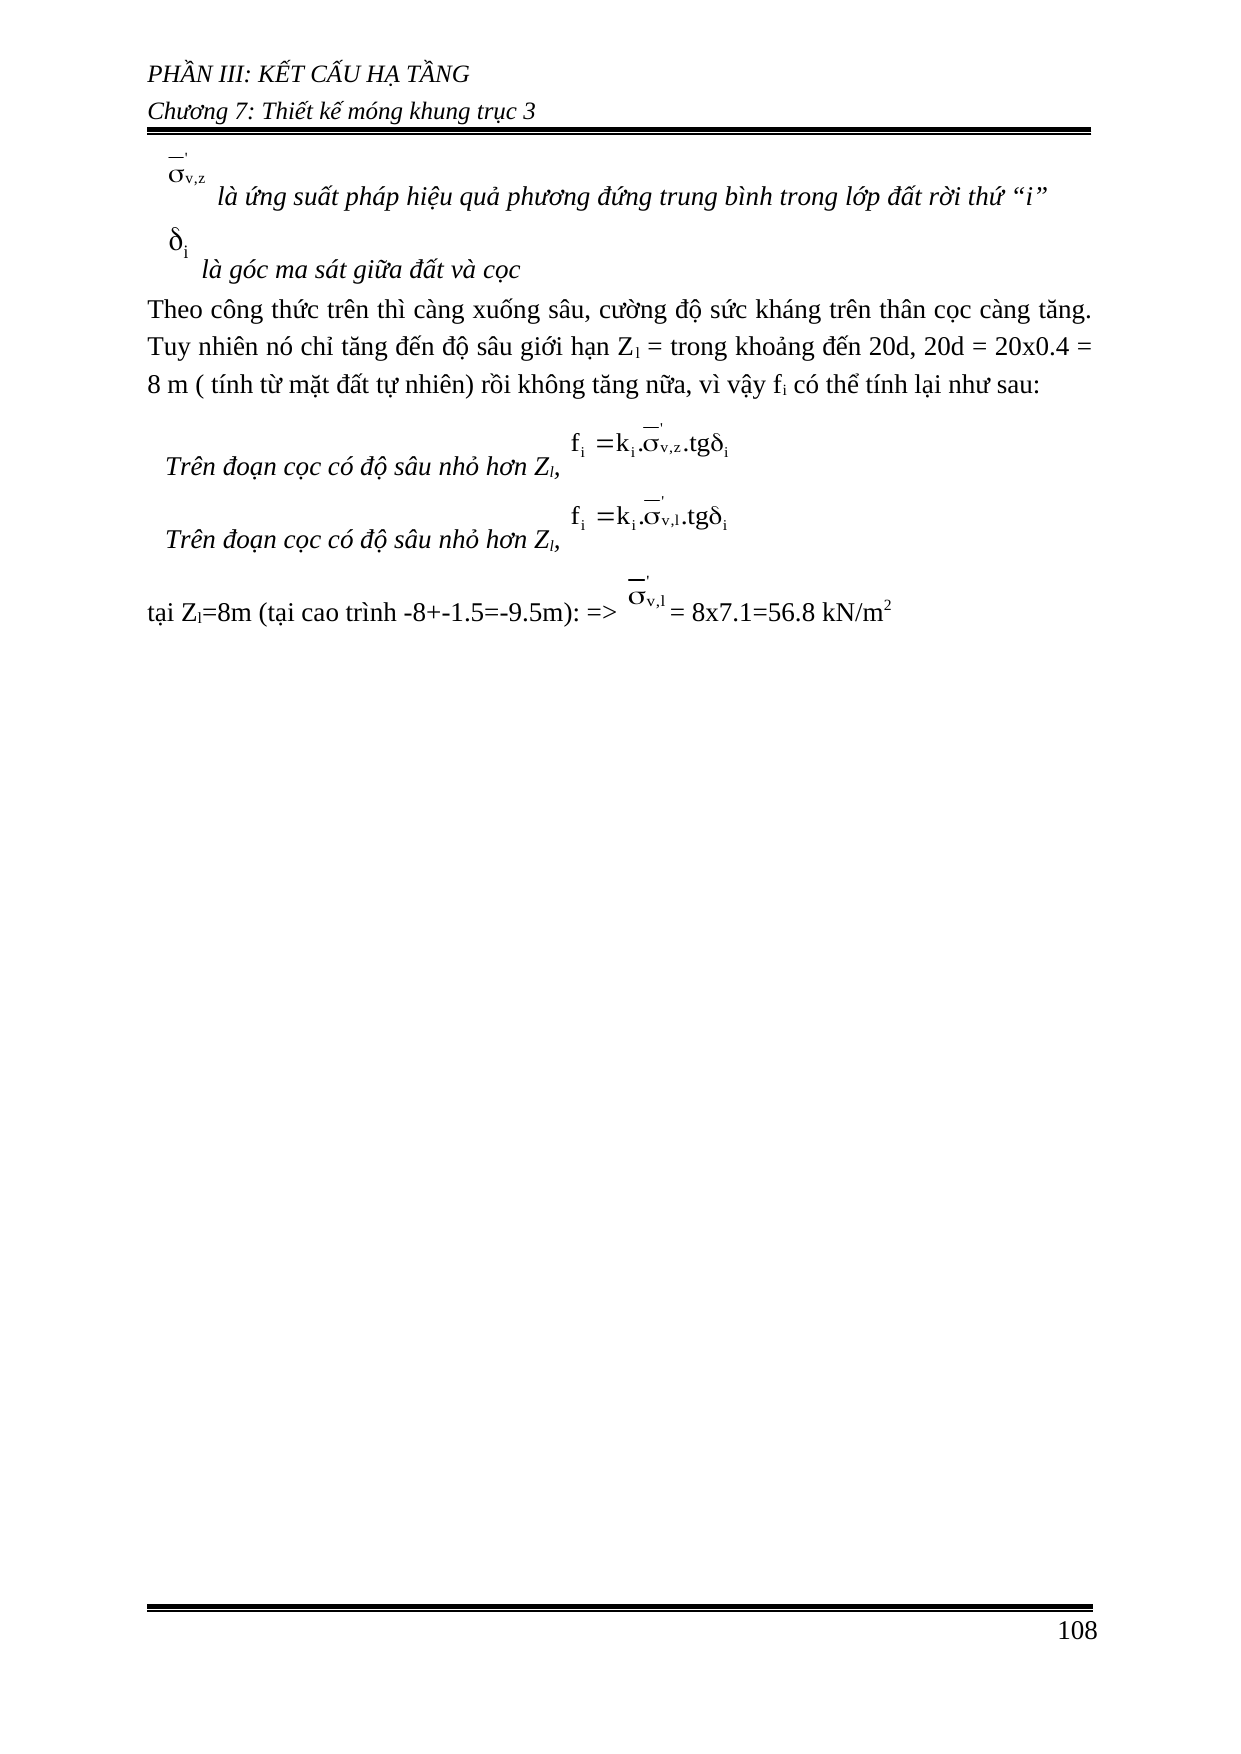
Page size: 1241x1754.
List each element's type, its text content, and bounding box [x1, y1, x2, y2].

text Theo công thức trên thì càng xuống sâu, cường độ sức kháng trên thân cọc càng tăng. Tuy nhiên nó chỉ tăng đến độ sâu giới hạn Zl = trong khoảng đến 20d, 20d = 20x0.4 = 8 m ( tính từ mặt đất tự nhiên) rồi không tăng nữa, vì vậy fi có thể tính lại như sau: [147, 293, 1093, 399]
text tại Zl=8m (tại cao trình -8+-1.5=-9.5m): => = 8x7.1=56.8 kN/m2 [147, 570, 1093, 627]
text Trên đoạn cọc có độ sâu nhỏ hơn Zl, [165, 417, 1093, 481]
text Trên đoạn cọc có độ sâu nhỏ hơn Zl, [165, 491, 1093, 554]
text là ứng suất pháp hiệu quả phương đứng trung bình trong lớp đất rời thứ “i” [165, 147, 1093, 211]
text là góc ma sát giữa đất và cọc [165, 220, 1093, 284]
